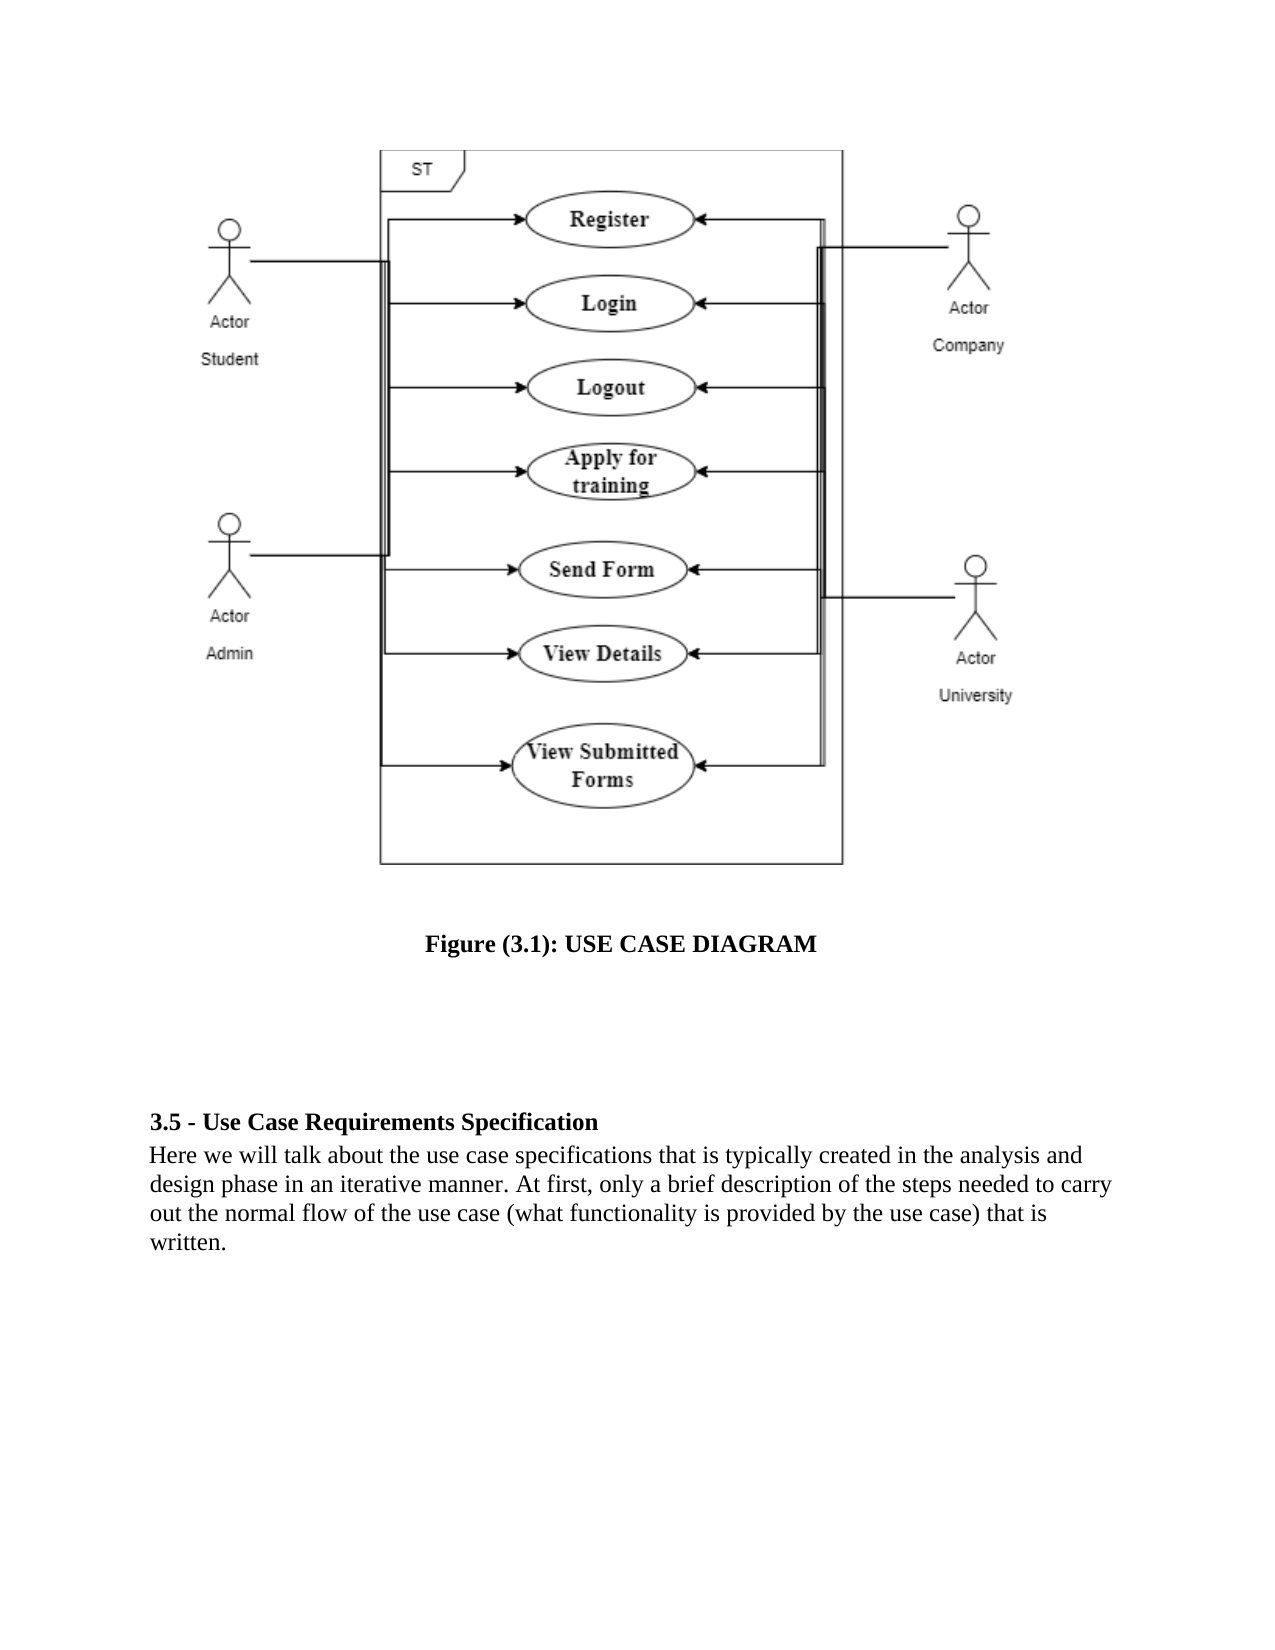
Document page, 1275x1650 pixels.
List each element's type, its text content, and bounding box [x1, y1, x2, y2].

subtitle 3.5 - Use Case Requirements Specification [150, 1107, 1125, 1136]
text Figure (3.1): USE CASE DIAGRAM [225, 929, 1125, 958]
text Here we will talk about the use case specifications that is typically created in the analysis and design phase in an iterative manner. At first, only a brief description of the steps needed to carry out the normal flow of the use case (what functionality is provided by the use case) that is written. [148, 1140, 1125, 1256]
picture [187, 150, 1027, 865]
